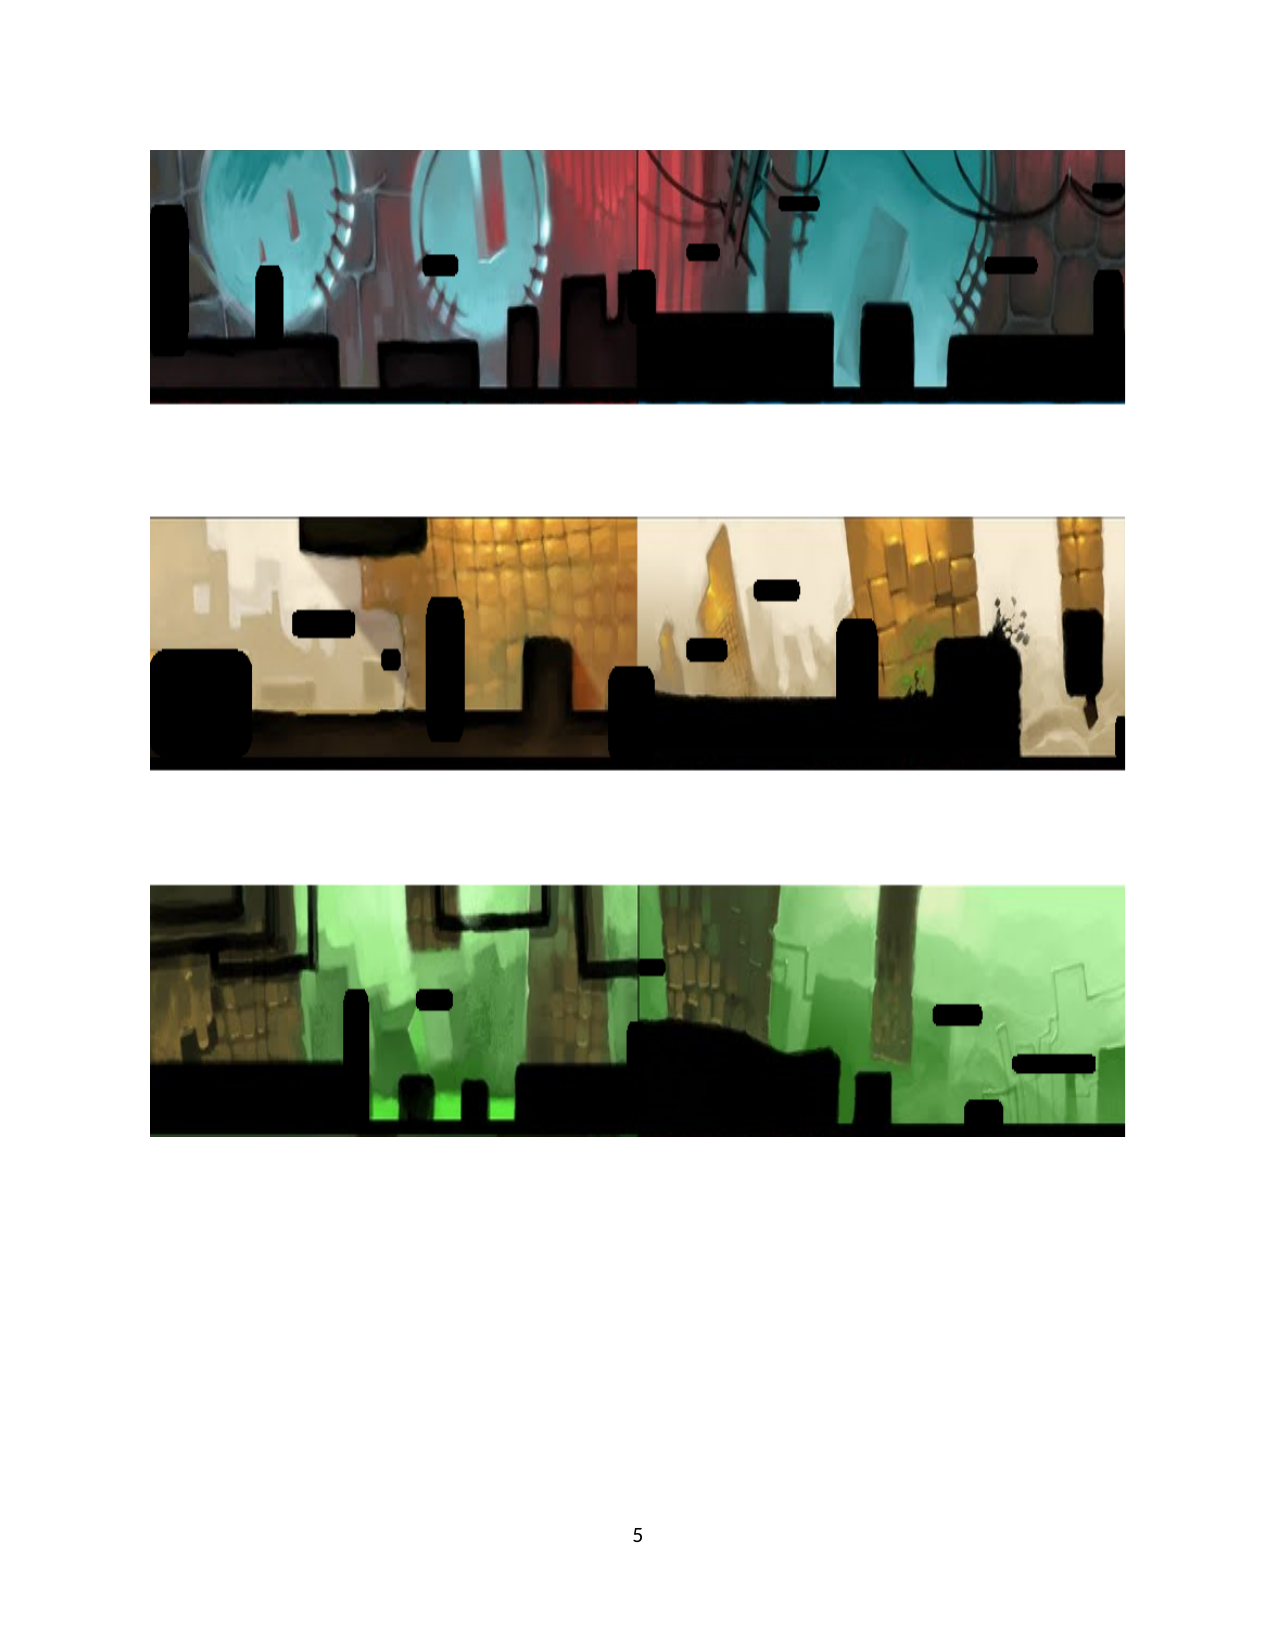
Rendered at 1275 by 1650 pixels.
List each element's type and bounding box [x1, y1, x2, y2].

picture [150, 150, 1125, 1137]
